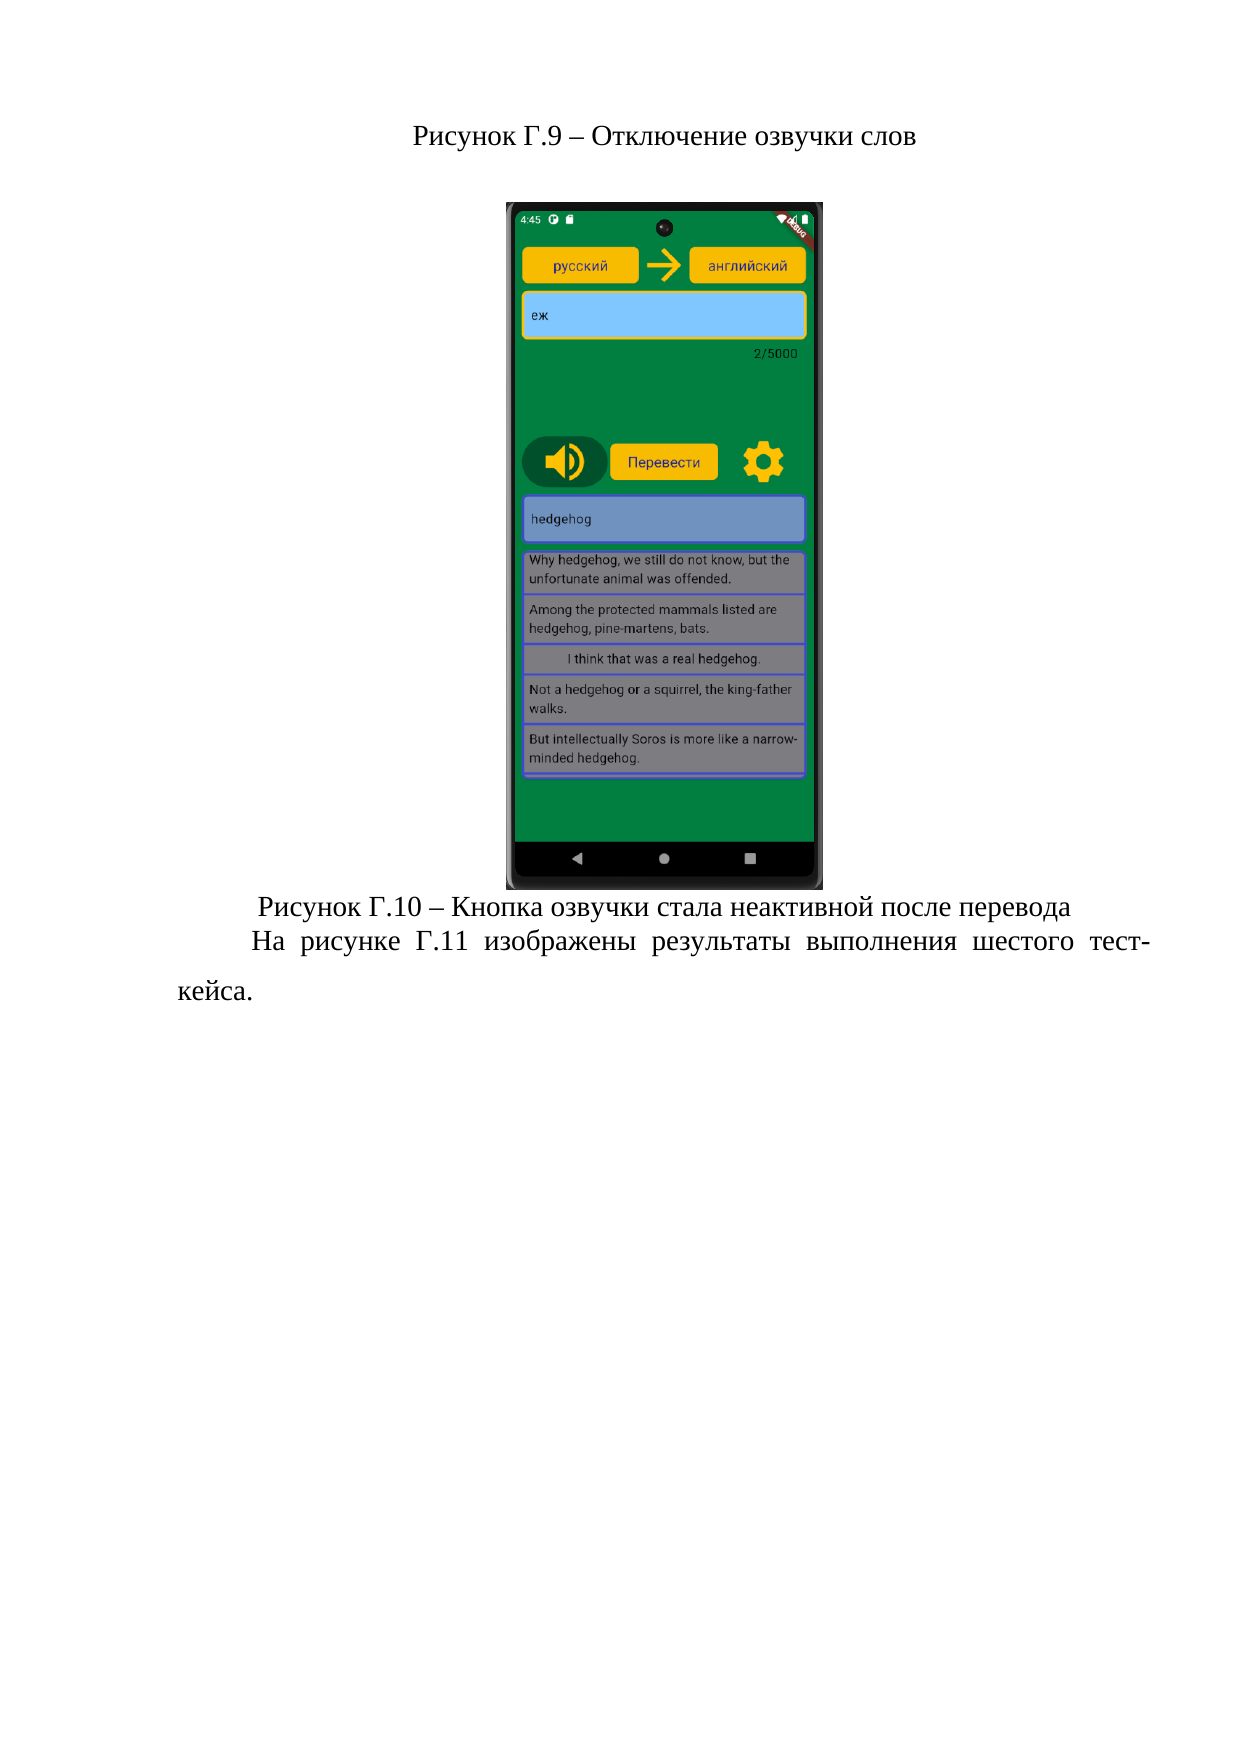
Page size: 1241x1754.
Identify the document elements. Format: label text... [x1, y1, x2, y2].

text Рисунок Г.10 – Кнопка озвучки стала неактивной после перевода [177, 889, 1152, 923]
text На рисунке Г.11 изображены результаты выполнения шестого тест-кейса. [177, 923, 1152, 1007]
text Рисунок Г.9 – Отключение озвучки слов [177, 118, 1152, 152]
picture [506, 202, 823, 890]
